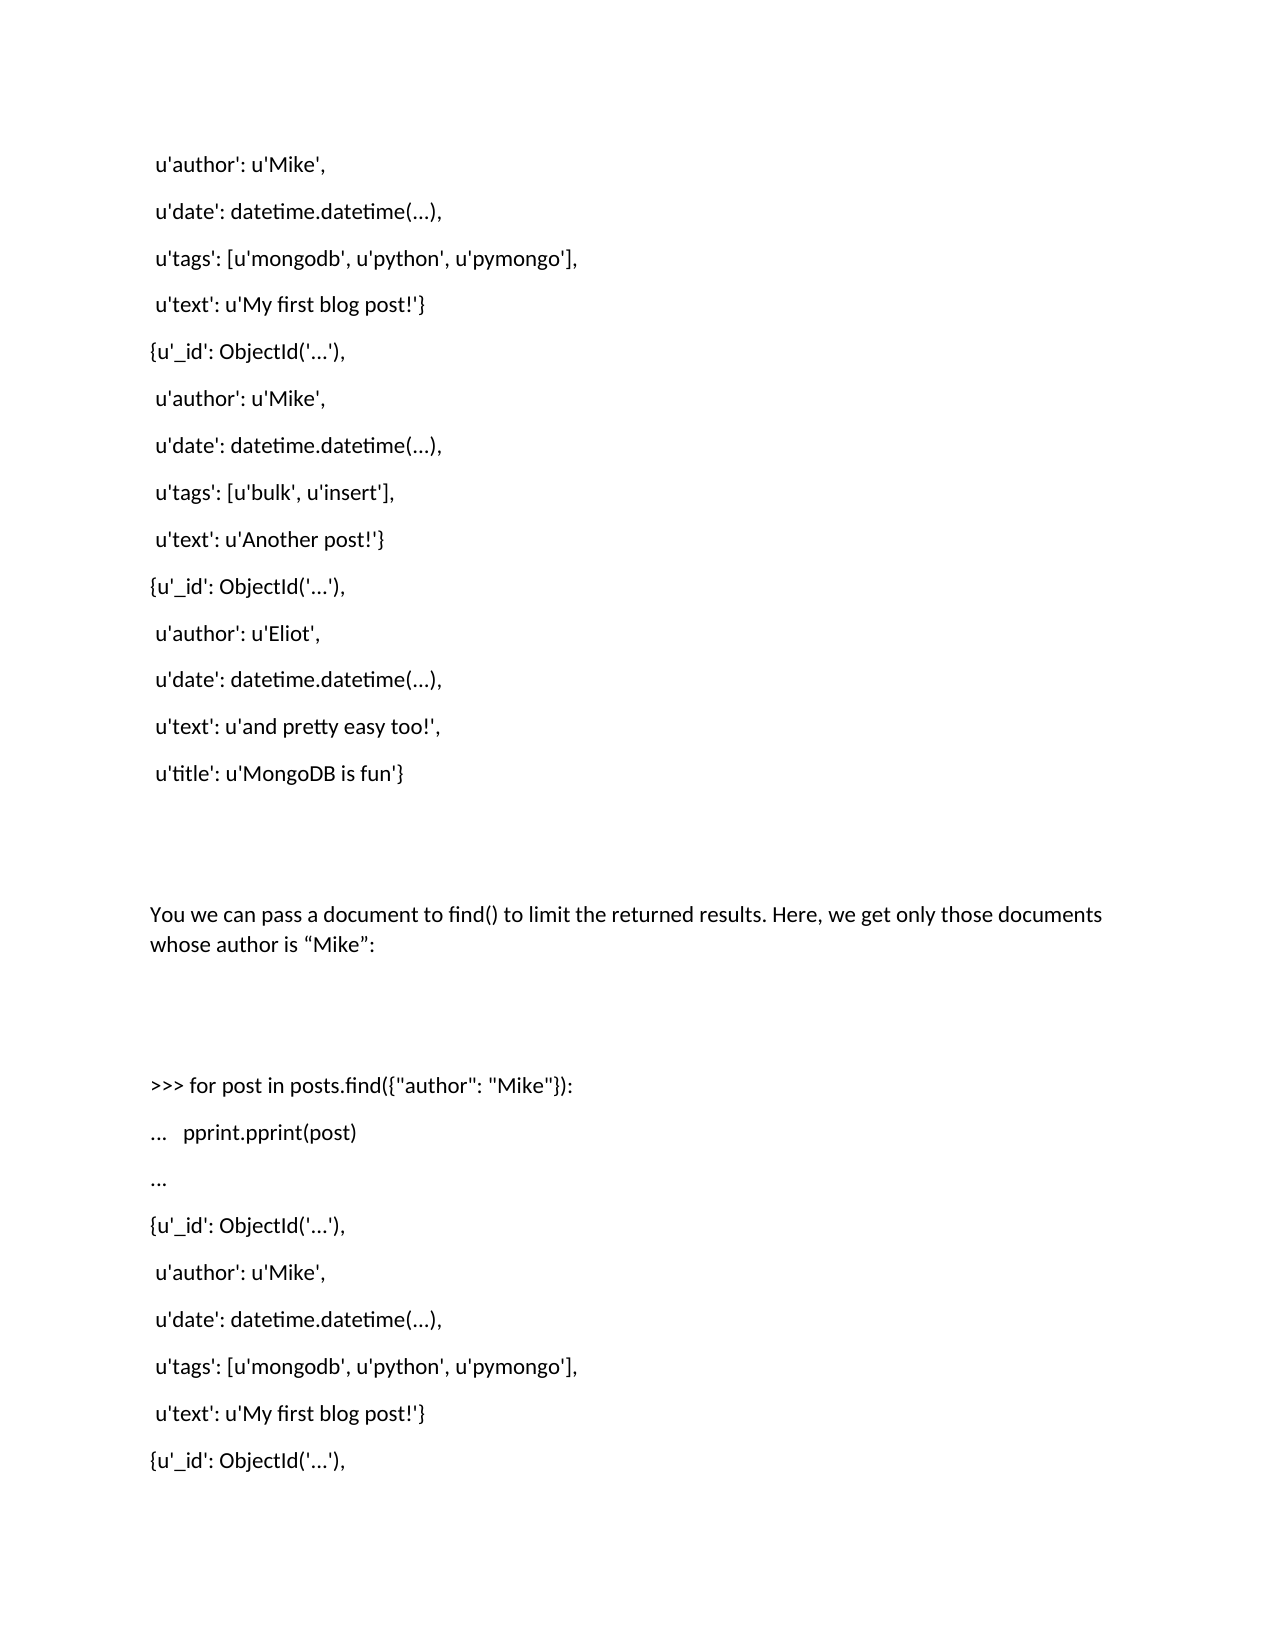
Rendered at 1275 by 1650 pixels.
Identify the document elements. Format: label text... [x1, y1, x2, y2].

text u'date': datetime.datetime(...), [150, 1305, 1125, 1333]
text {u'_id': ObjectId('...'), [150, 1446, 1125, 1474]
text u'text': u'Another post!'} [150, 525, 1125, 553]
text u'text': u'and pretty easy too!', [150, 712, 1125, 741]
text u'author': u'Mike', [150, 150, 1125, 178]
text {u'_id': ObjectId('...'), [150, 1211, 1125, 1239]
text u'tags': [u'bulk', u'insert'], [150, 478, 1125, 506]
text u'author': u'Mike', [150, 384, 1125, 412]
text u'author': u'Mike', [150, 1258, 1125, 1286]
text u'tags': [u'mongodb', u'python', u'pymongo'], [150, 244, 1125, 272]
text u'date': datetime.datetime(...), [150, 666, 1125, 694]
text {u'_id': ObjectId('...'), [150, 572, 1125, 600]
text {u'_id': ObjectId('...'), [150, 337, 1125, 366]
text u'text': u'My first blog post!'} [150, 1399, 1125, 1427]
text u'date': datetime.datetime(...), [150, 431, 1125, 459]
text u'text': u'My first blog post!'} [150, 291, 1125, 319]
text ... [150, 1164, 1125, 1193]
text u'author': u'Eliot', [150, 619, 1125, 647]
text u'title': u'MongoDB is fun'} [150, 759, 1125, 787]
text You we can pass a document to find() to limit the returned results. Here, we get only those documents whose author is “Mike”: [150, 900, 1125, 958]
text u'date': datetime.datetime(...), [150, 197, 1125, 225]
text >>> for post in posts.find({"author": "Mike"}): [150, 1071, 1125, 1099]
text u'tags': [u'mongodb', u'python', u'pymongo'], [150, 1352, 1125, 1380]
text ... pprint.pprint(post) [150, 1118, 1125, 1146]
